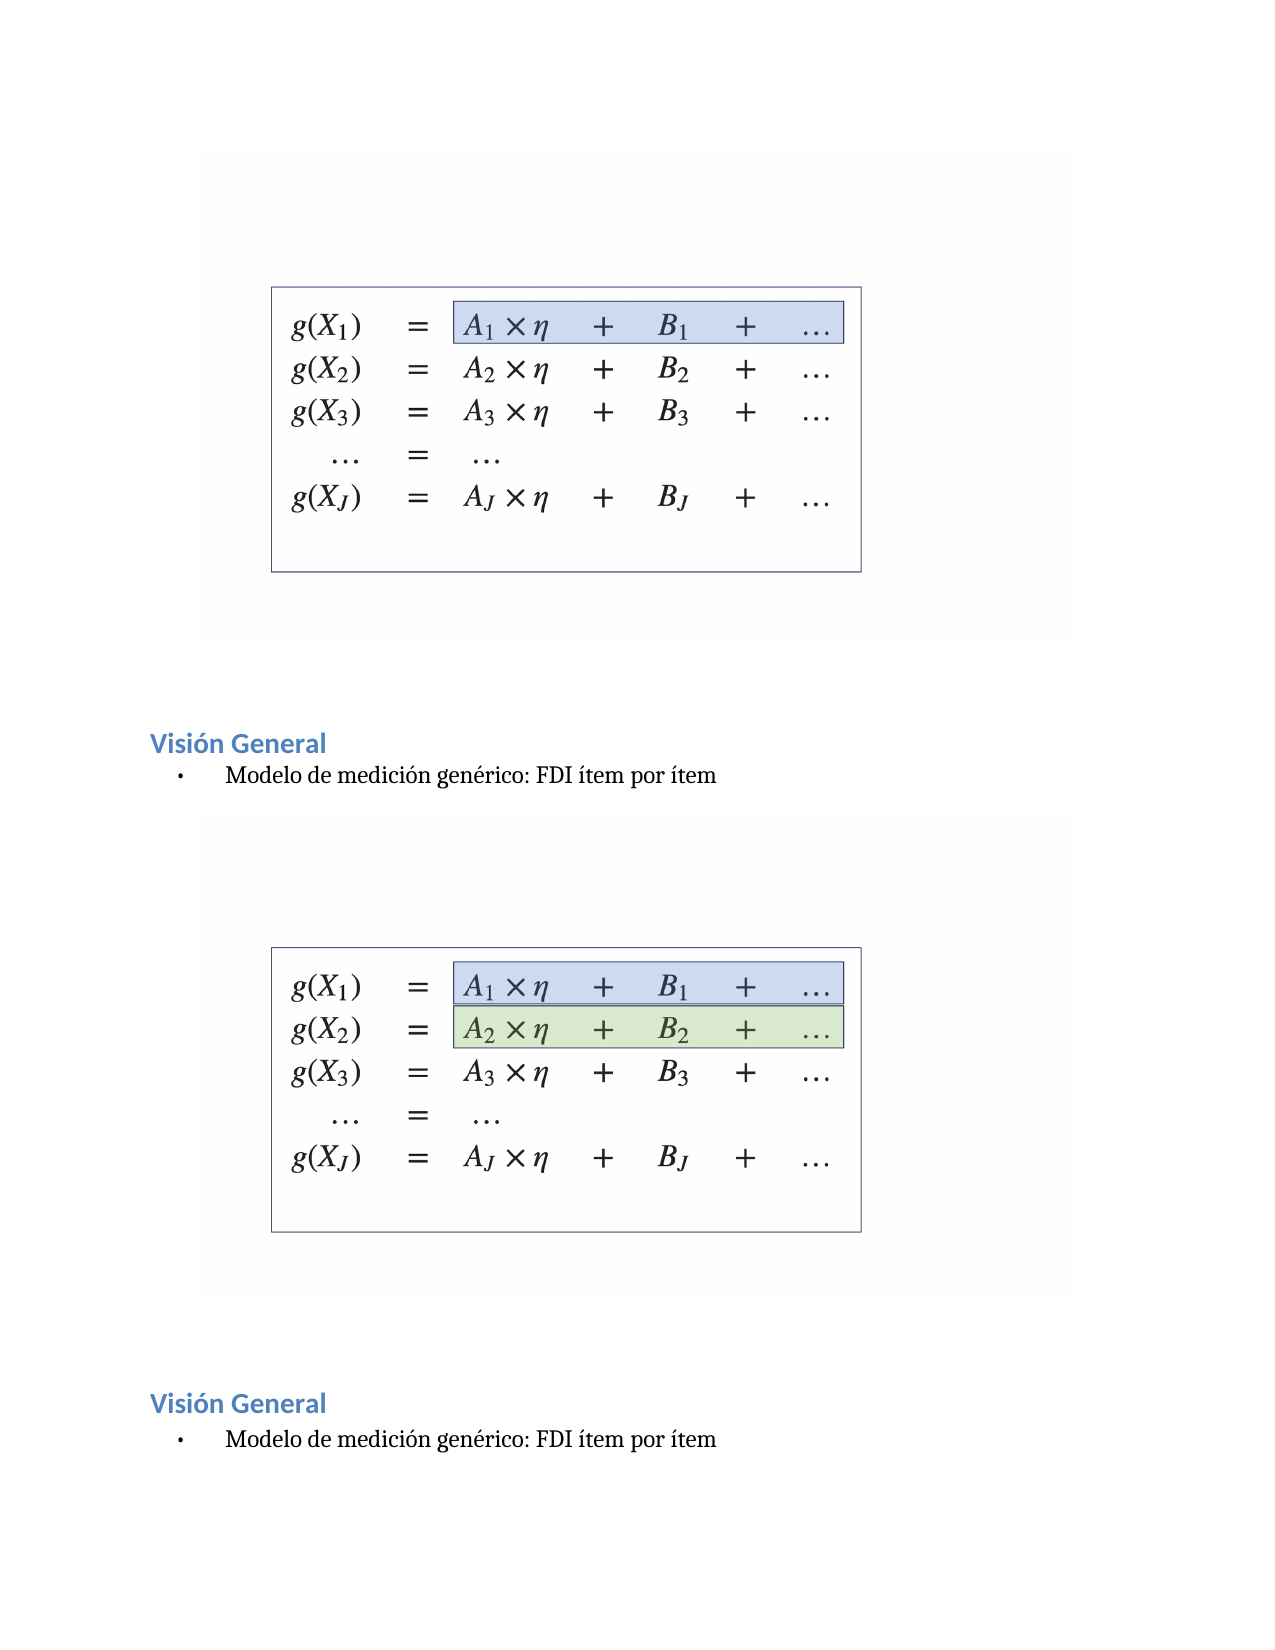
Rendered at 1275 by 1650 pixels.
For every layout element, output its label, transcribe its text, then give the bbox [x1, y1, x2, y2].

table_header [139, 150, 1136, 704]
list Modelo de medición genérico: FDI ítem por ítem [175, 1425, 1125, 1454]
list Modelo de medición genérico: FDI ítem por ítem [175, 761, 1125, 789]
subtitle Visión General [150, 1386, 1125, 1421]
picture [200, 150, 1075, 643]
picture [200, 810, 1075, 1303]
subtitle Visión General [150, 725, 1125, 761]
table_header [139, 810, 1136, 1365]
